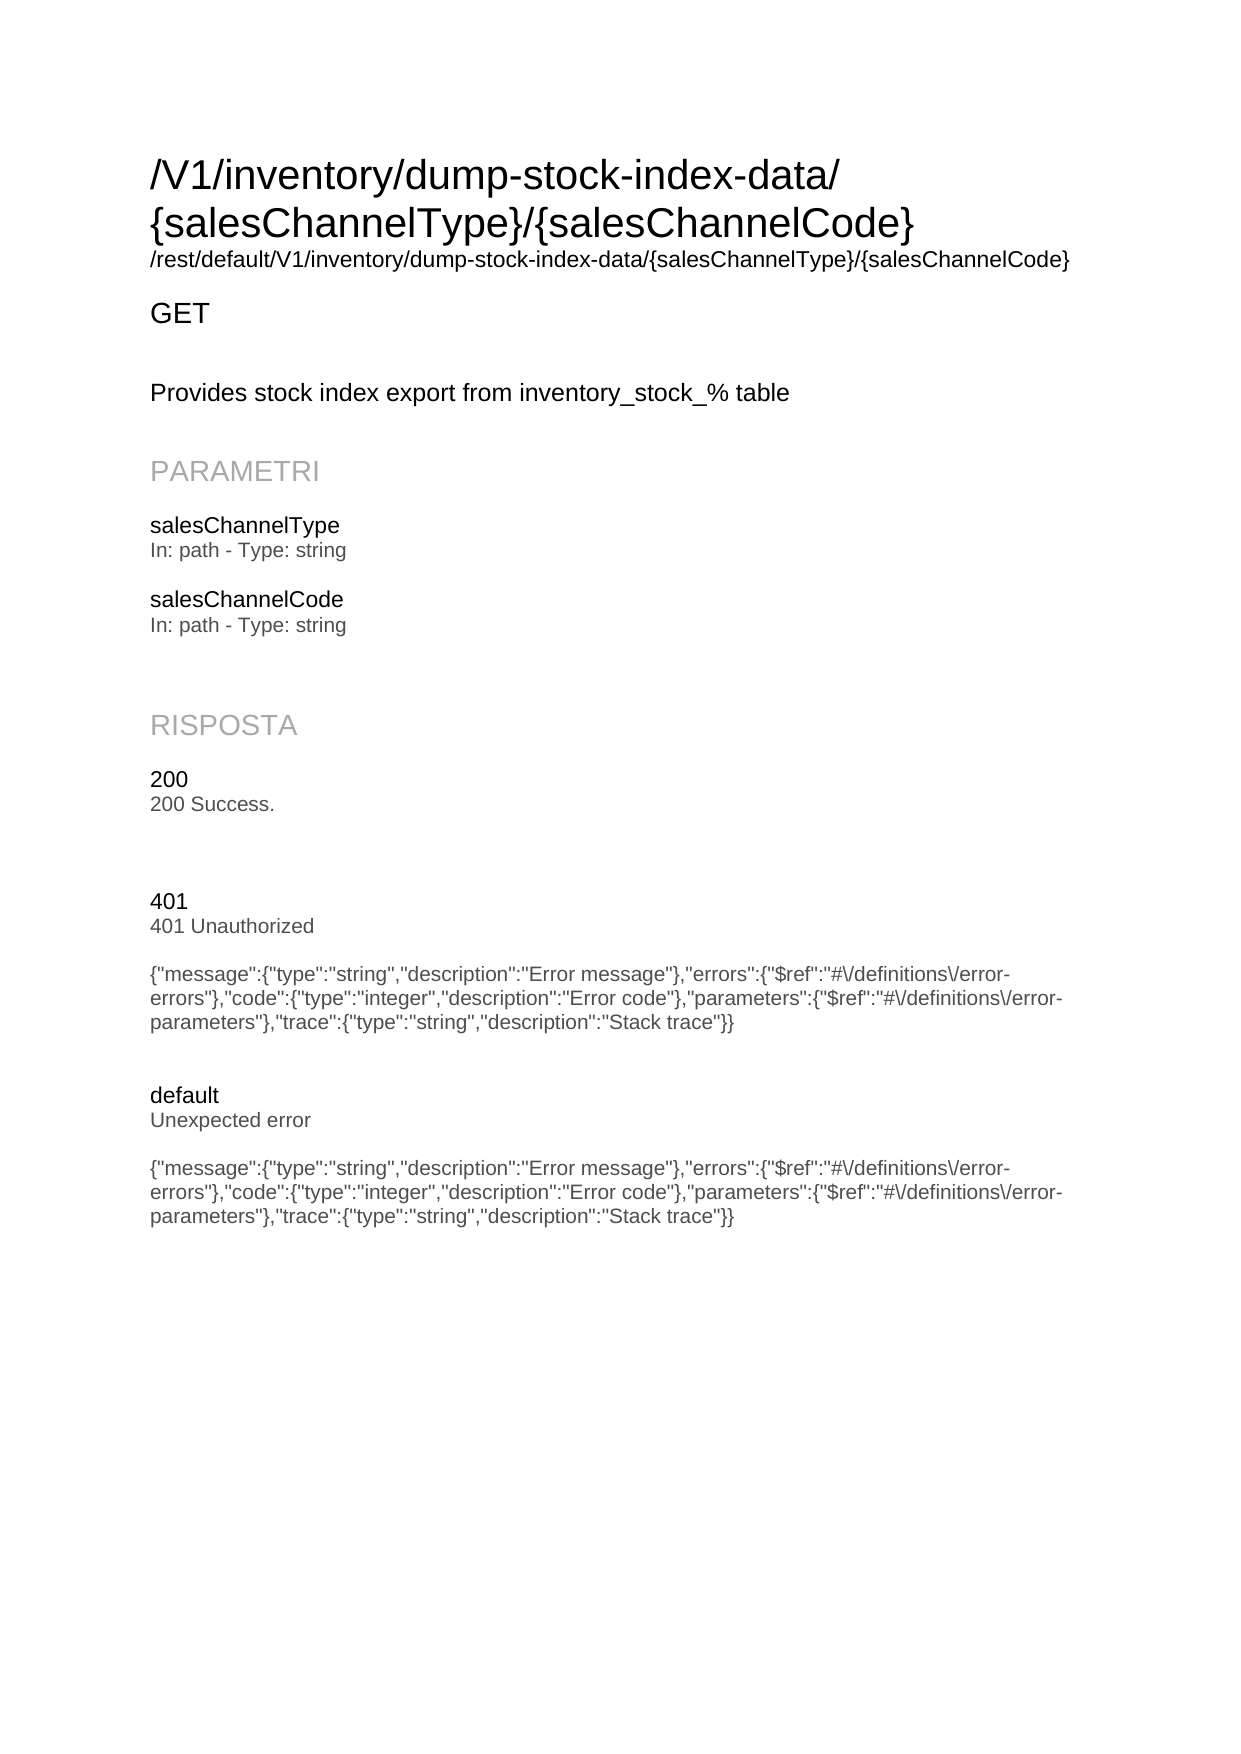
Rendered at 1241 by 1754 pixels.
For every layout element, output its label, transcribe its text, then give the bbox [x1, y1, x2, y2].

text GET [150, 296, 1090, 330]
text default [150, 1082, 1090, 1108]
text 200 Success. [150, 792, 1090, 816]
text Unexpected error [150, 1108, 1090, 1132]
text In: path - Type: string [150, 612, 1090, 636]
text {"message":{"type":"string","description":"Error message"},"errors":{"$ref":"#\/definitions\/error-errors"},"code":{"type":"integer","description":"Error code"},"parameters":{"$ref":"#\/definitions\/error-parameters"},"trace":{"type":"string","description":"Stack trace"}} [150, 962, 1090, 1034]
text RISPOSTA [150, 708, 1090, 742]
text salesChannelCode [150, 586, 1090, 612]
text Provides stock index export from inventory_stock_% table [150, 378, 1090, 406]
text /V1/inventory/dump-stock-index-data/{salesChannelType}/{salesChannelCode} [150, 150, 1090, 246]
text In: path - Type: string [150, 538, 1090, 562]
text 200 [150, 766, 1090, 792]
text PARAMETRI [150, 454, 1090, 488]
text /rest/default/V1/inventory/dump-stock-index-data/{salesChannelType}/{salesChannelCode} [150, 246, 1090, 272]
text {"message":{"type":"string","description":"Error message"},"errors":{"$ref":"#\/definitions\/error-errors"},"code":{"type":"integer","description":"Error code"},"parameters":{"$ref":"#\/definitions\/error-parameters"},"trace":{"type":"string","description":"Stack trace"}} [150, 1156, 1090, 1228]
text salesChannelType [150, 512, 1090, 538]
text 401 [150, 888, 1090, 914]
text 401 Unauthorized [150, 914, 1090, 938]
